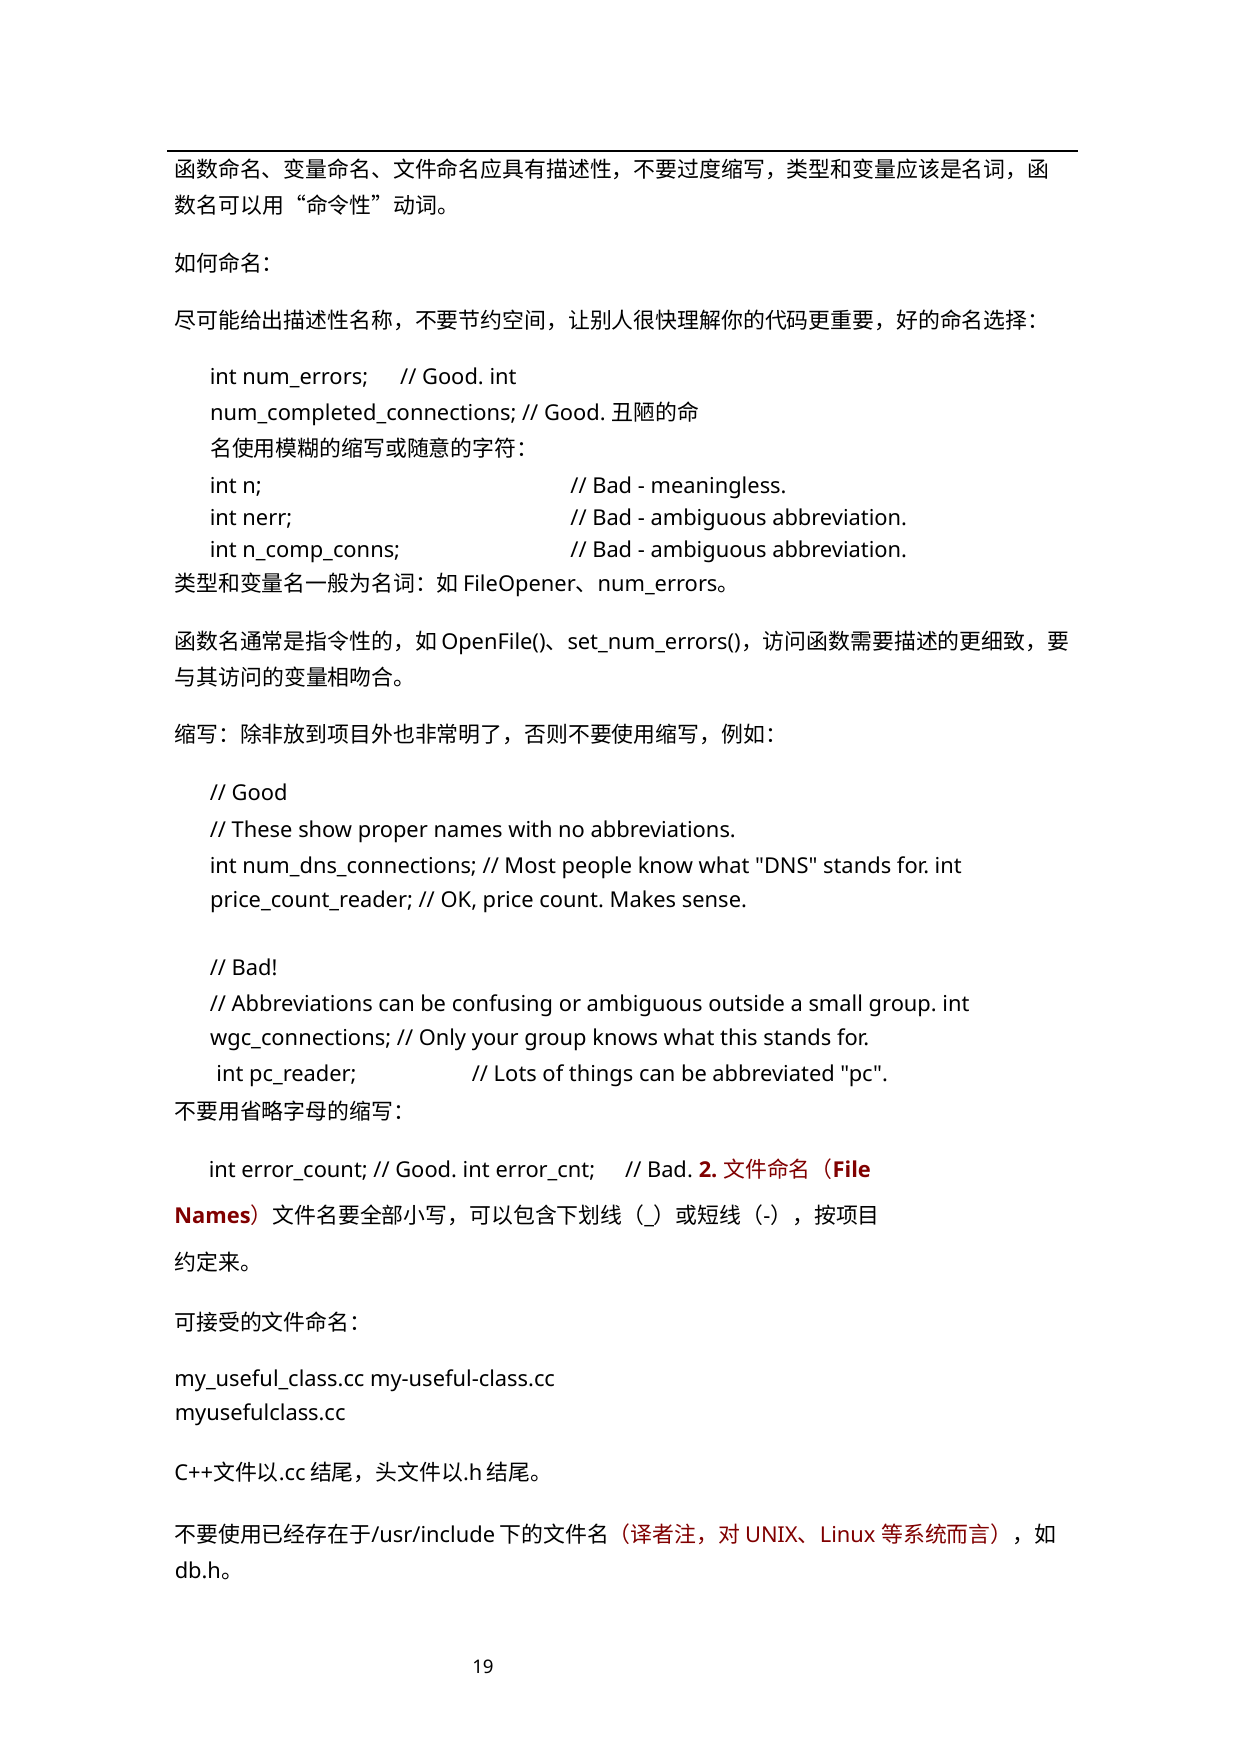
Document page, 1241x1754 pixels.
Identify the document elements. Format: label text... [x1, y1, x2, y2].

table_cell // Bad - ambiguous abbreviation. [570, 502, 921, 534]
text int error_count; // Good. int error_cnt; // Bad. 2. 文件命名（File Names）文件名要全部小写，可以包含下划线（_）或短线（-），按项目约定来。 [174, 1152, 895, 1277]
table_header // Bad - meaningless. [570, 470, 921, 502]
text C++文件以.cc结尾，头文件以.h结尾。 [174, 1455, 1069, 1487]
text // Good [209, 777, 1069, 807]
text int num_dns_connections; // Most people know what "DNS" stands for. int price_count_reader; // OK, price count. Makes sense. [209, 850, 1004, 914]
text 不要使用已经存在于/usr/include下的文件名（译者注，对 UNIX、Linux 等系统而言），如db.h。 [174, 1517, 1069, 1585]
text my_useful_class.cc my-useful-class.cc myusefulclass.cc [174, 1363, 567, 1426]
text 可接受的文件命名： [174, 1305, 1069, 1337]
text 如何命名： [174, 246, 1069, 277]
text // Abbreviations can be confusing or ambiguous outside a small group. int wgc_connections; // Only your group knows what this stands for. [209, 988, 1015, 1052]
text // Bad! [209, 952, 1069, 982]
text 缩写：除非放到项目外也非常明了，否则不要使用缩写，例如： [174, 717, 806, 749]
text 函数命名、变量命名、文件命名应具有描述性，不要过度缩写，类型和变量应该是名词，函数名可以用“命令性”动词。 [174, 152, 1069, 219]
table_cell int n_comp_conns; [210, 534, 570, 566]
text int num_errors; // Good. int num_completed_connections; // Good. 丑陋的命名使用模糊的缩写或随意的字符： [209, 361, 709, 462]
text // These show proper names with no abbreviations. [209, 814, 1069, 844]
text 类型和变量名一般为名词：如FileOpener、num_errors。 [174, 566, 1069, 598]
text 尽可能给出描述性名称，不要节约空间，让别人很快理解你的代码更重要，好的命名选择： [174, 303, 1069, 335]
table_header int n; [210, 470, 570, 502]
text 不要用省略字母的缩写： [174, 1094, 1069, 1126]
text 函数名通常是指令性的，如OpenFile()、set_num_errors()，访问函数需要描述的更细致，要与其访问的变量相吻合。 [174, 624, 1069, 691]
table_cell // Bad - ambiguous abbreviation. [570, 534, 921, 566]
text int pc_reader; // Lots of things can be abbreviated "pc". [175, 1058, 1069, 1087]
table_cell int nerr; [210, 502, 570, 534]
